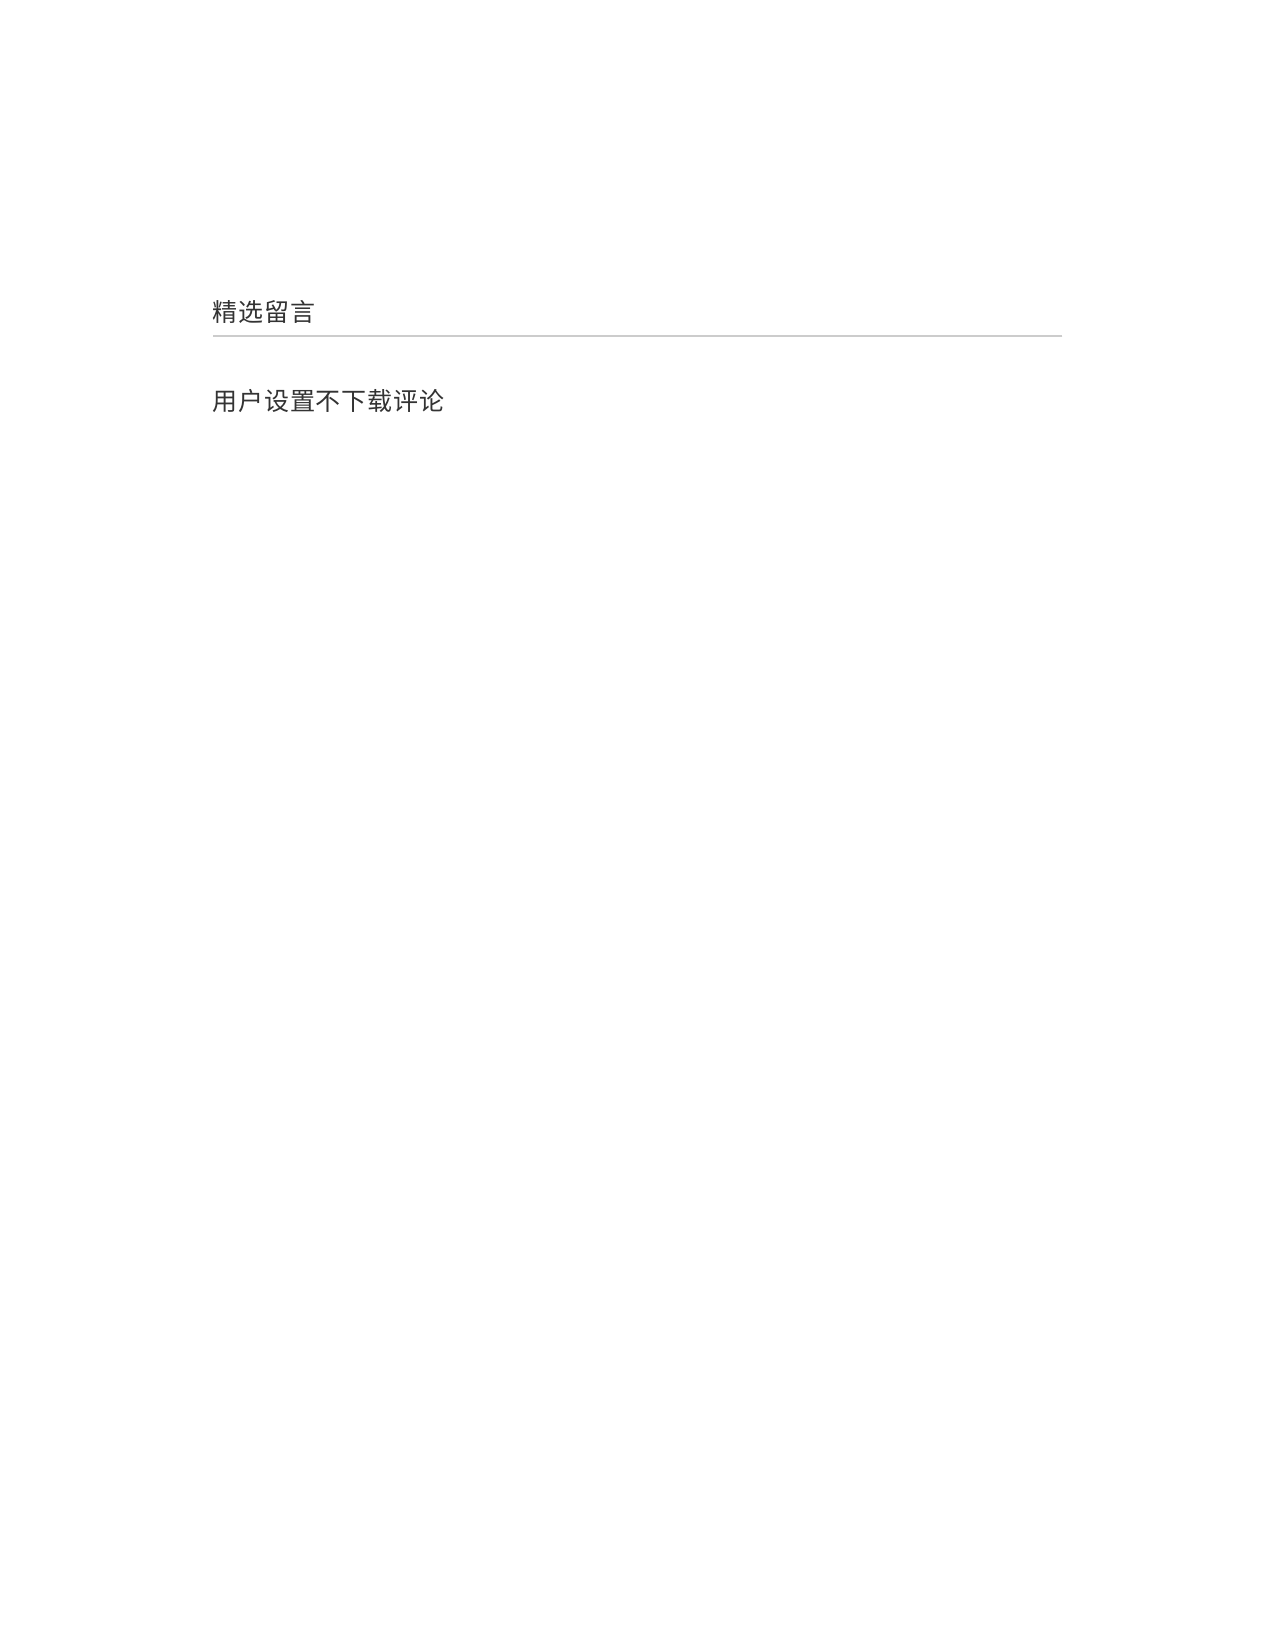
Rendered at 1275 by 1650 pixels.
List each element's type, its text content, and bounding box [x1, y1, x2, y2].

subtitle 精选留言 [212, 289, 1062, 337]
text 用户设置不下载评论 [212, 377, 1062, 417]
